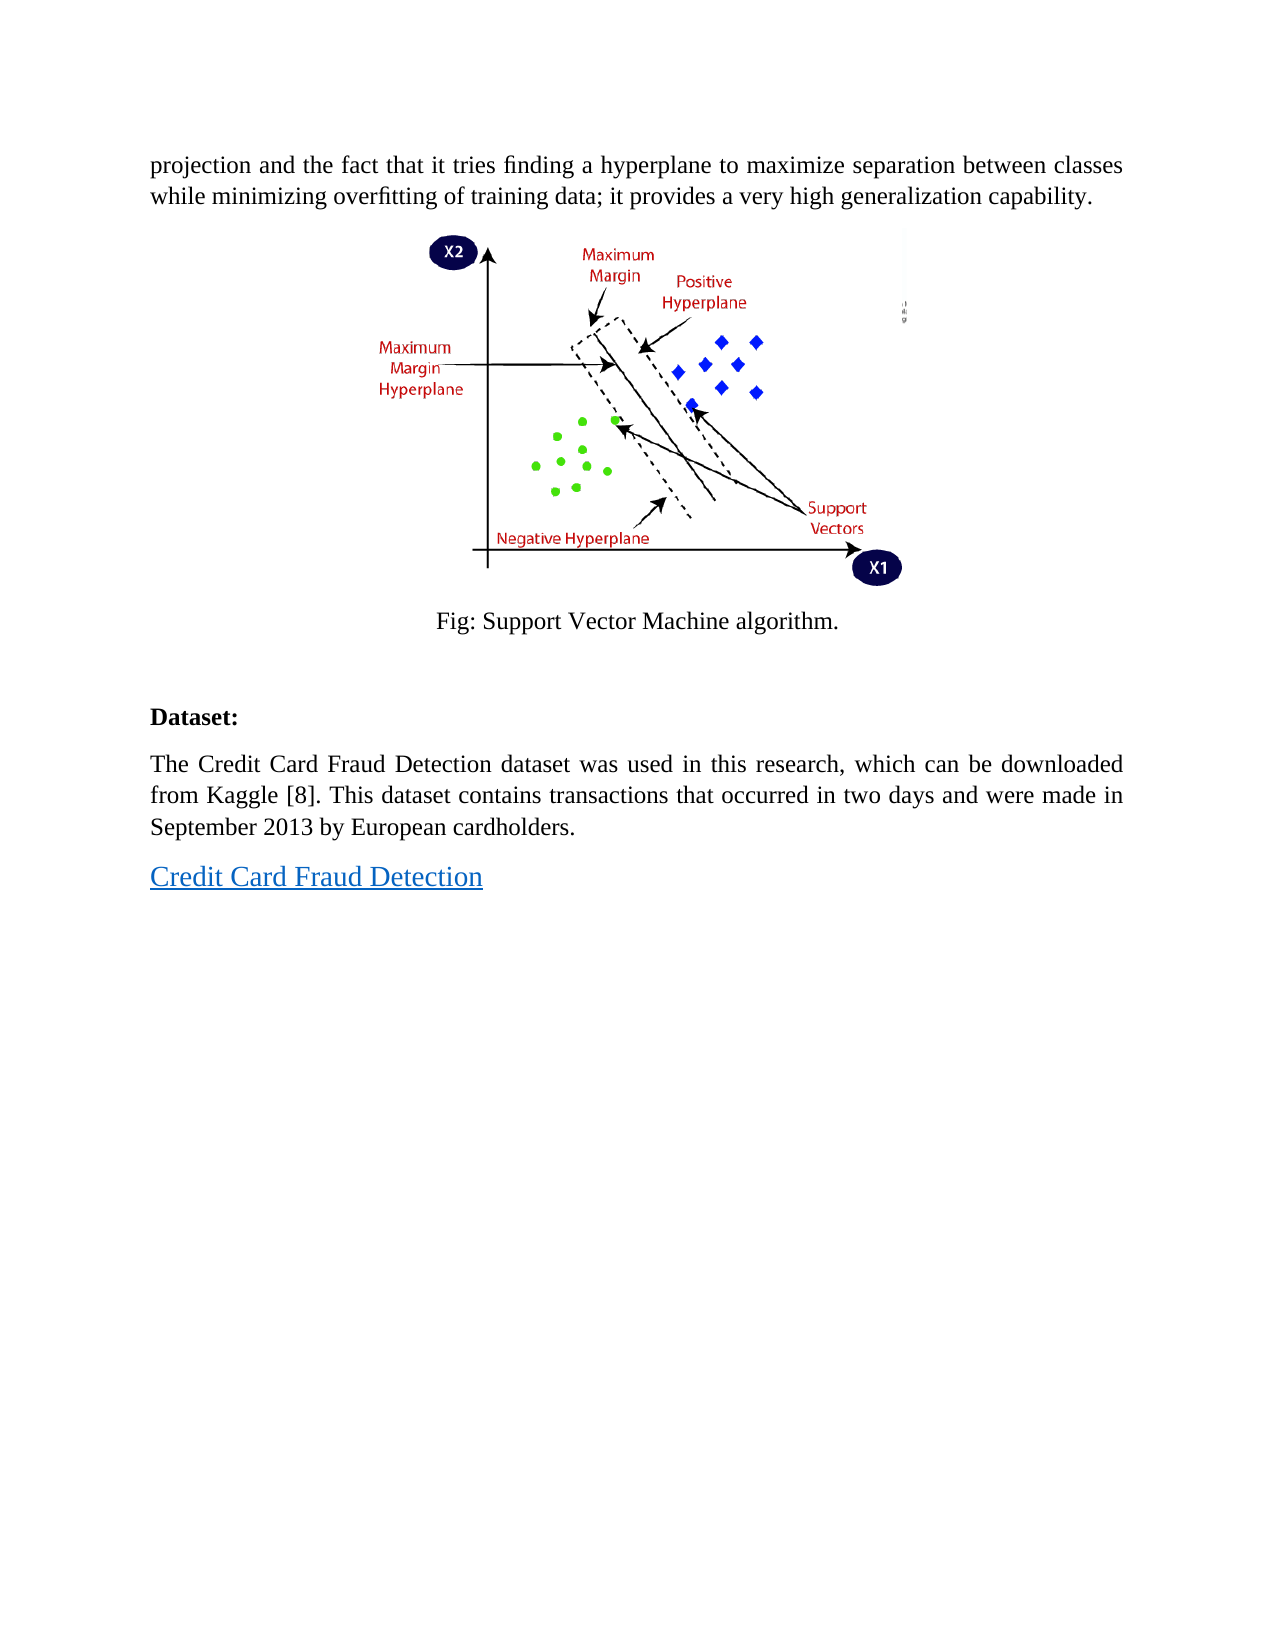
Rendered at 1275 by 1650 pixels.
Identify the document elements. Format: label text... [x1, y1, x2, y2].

text Fig: Support Vector Machine algorithm. [150, 606, 1125, 635]
picture [368, 228, 907, 588]
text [150, 150, 1125, 210]
text Dataset: [150, 702, 1125, 731]
text The Credit Card Fraud Detection dataset was used in this research, which can be downloaded from Kaggle [8]. This dataset contains transactions that occurred in two days and were made in September 2013 by European cardholders. [150, 749, 1125, 840]
text Credit Card Fraud Detection [150, 859, 1125, 893]
